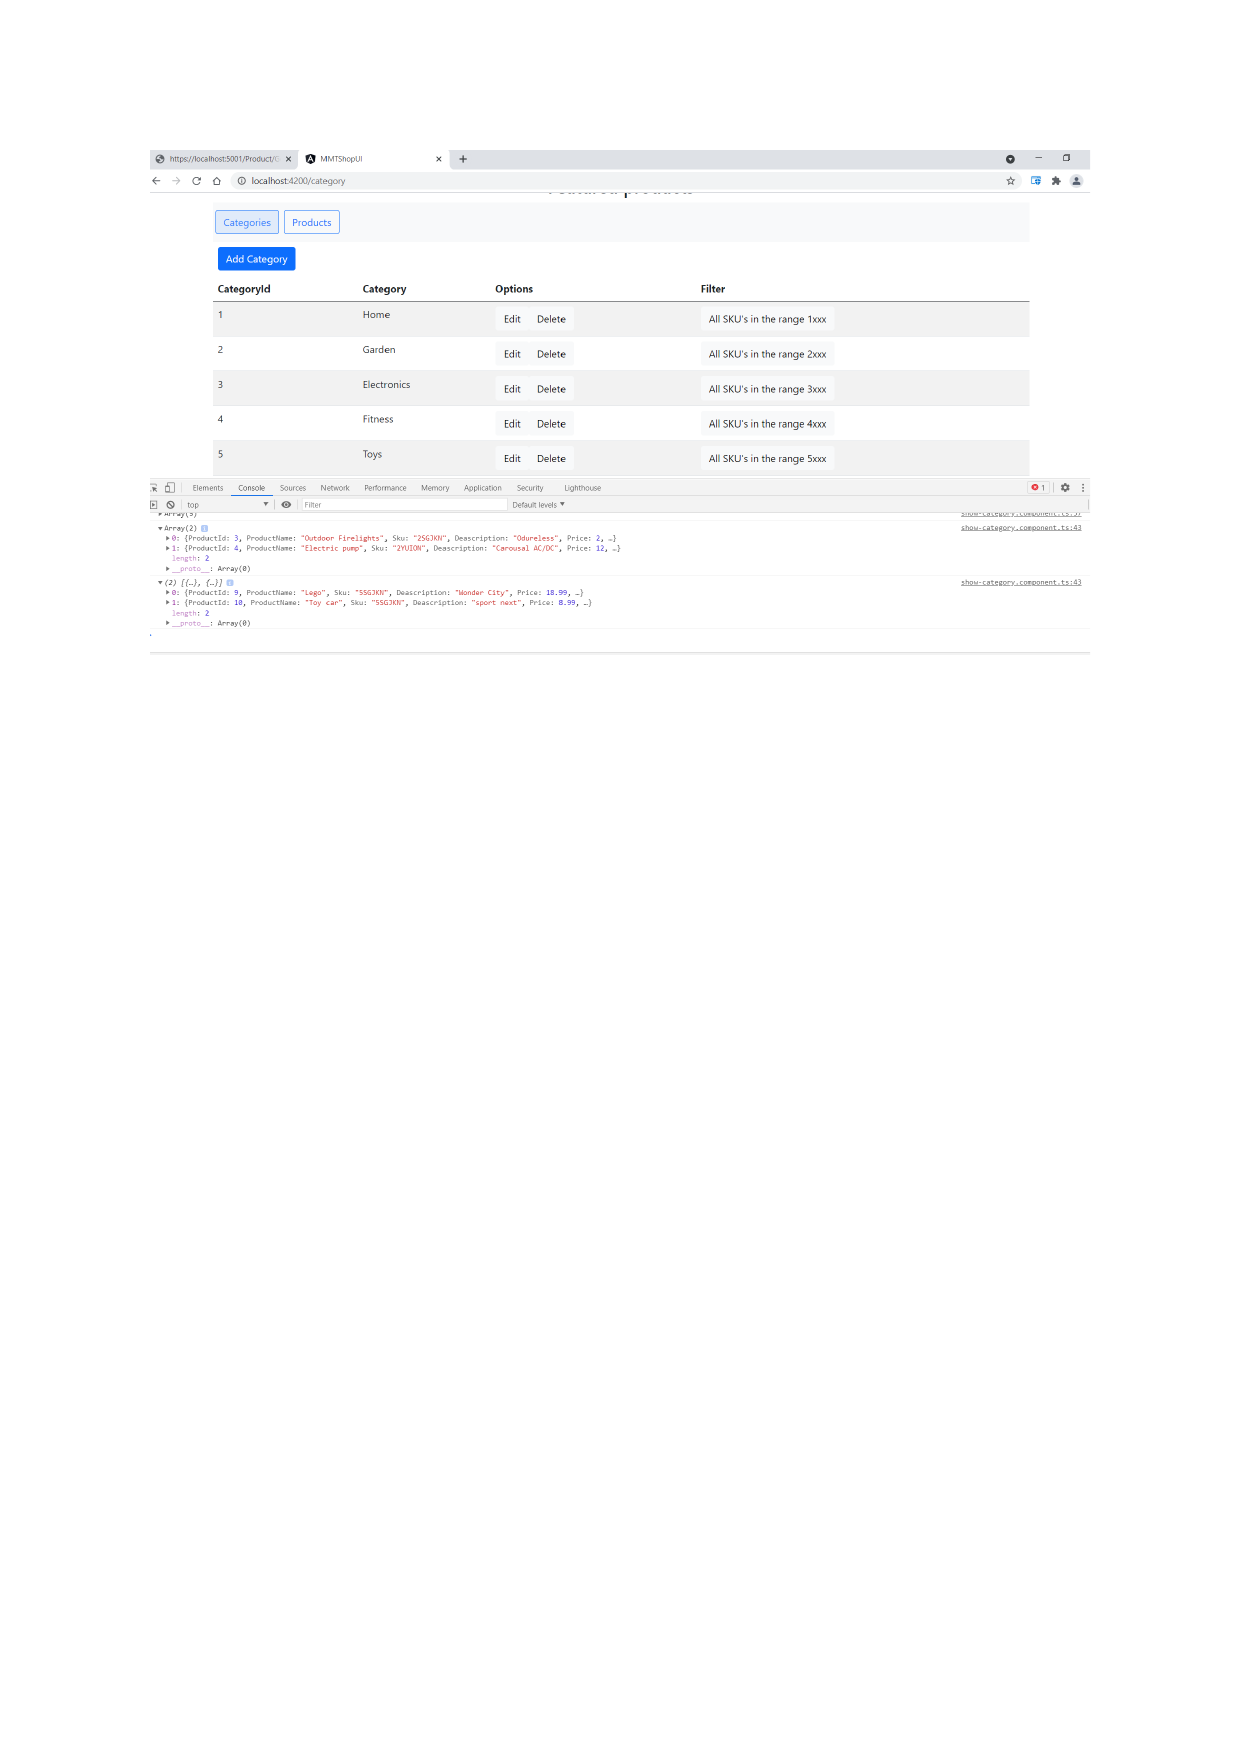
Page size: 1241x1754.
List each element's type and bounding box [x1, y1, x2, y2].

picture [150, 150, 1091, 655]
